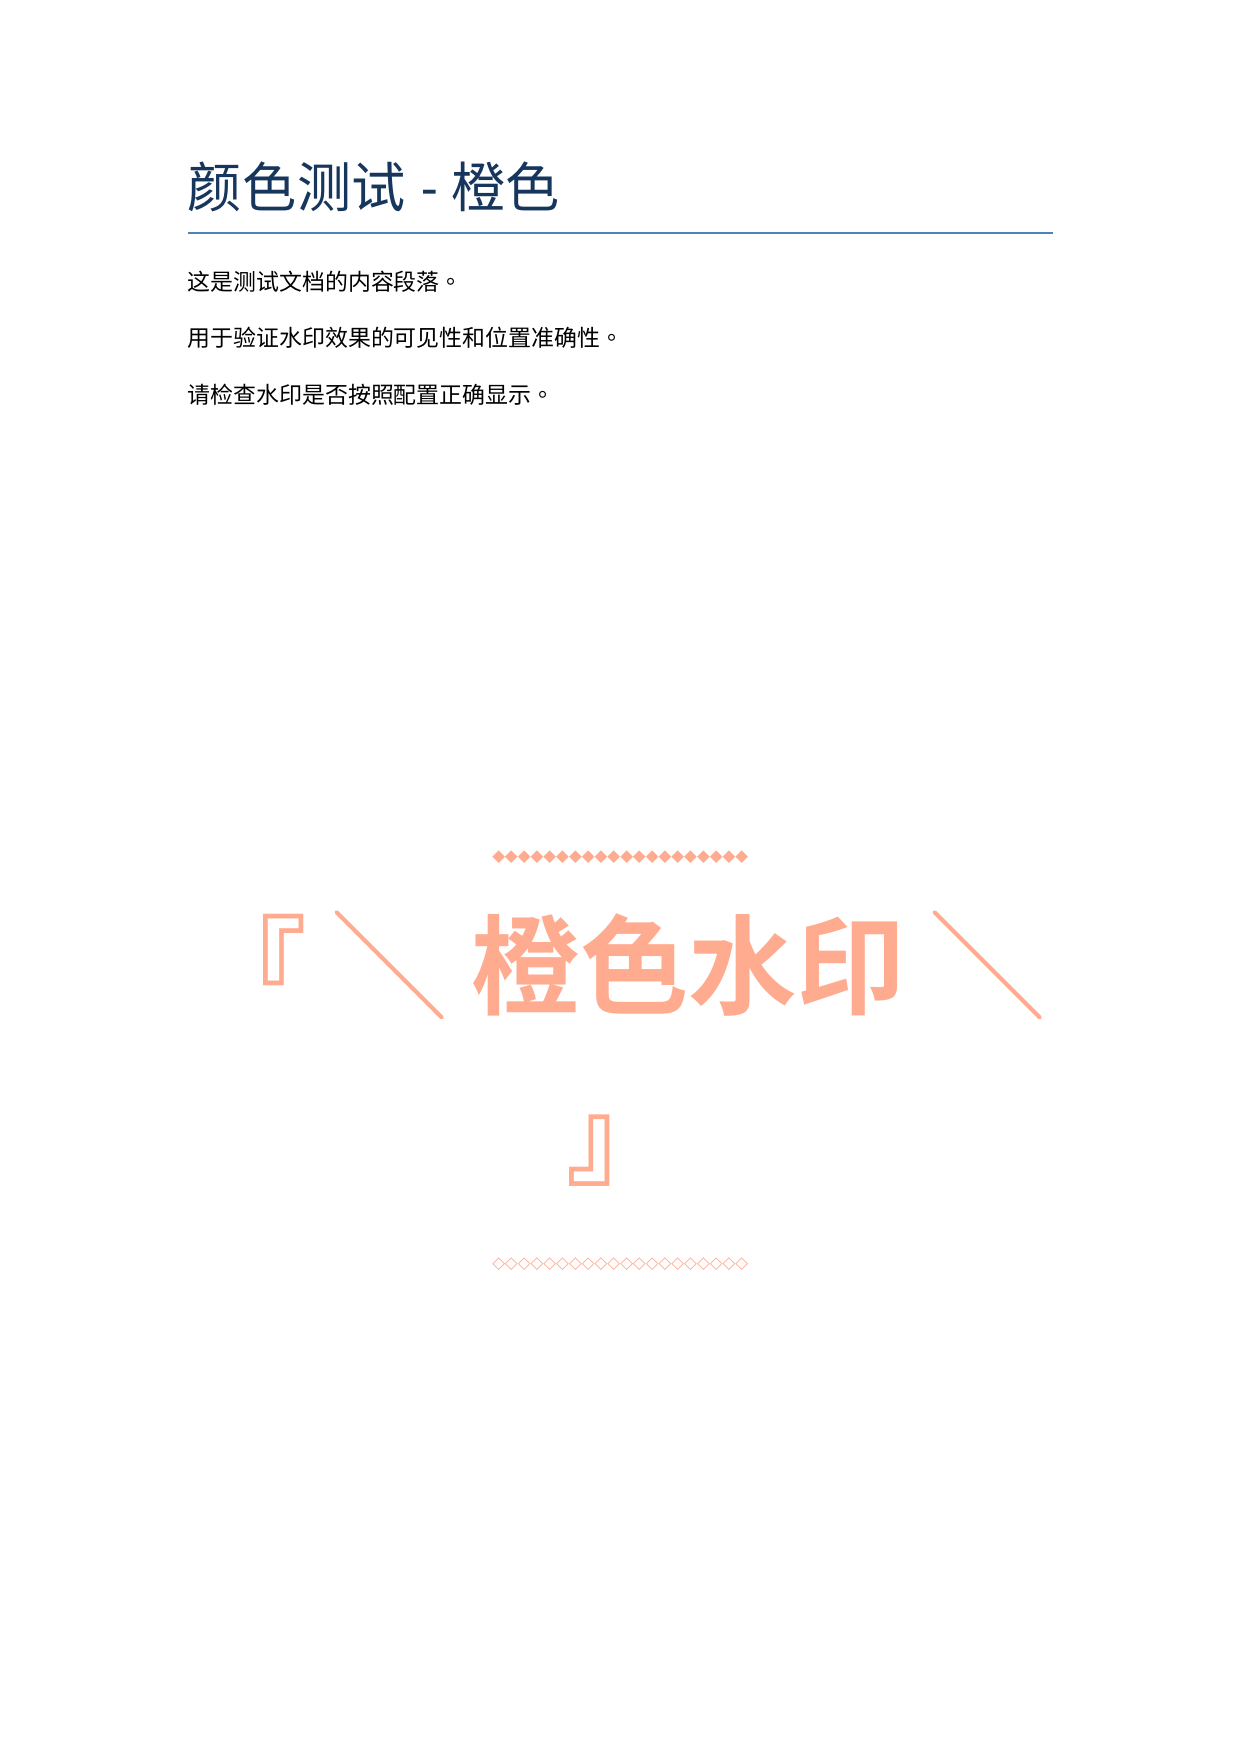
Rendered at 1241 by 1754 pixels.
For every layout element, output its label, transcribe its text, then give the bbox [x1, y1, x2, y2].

text 用于验证水印效果的可见性和位置准确性。 [187, 322, 1053, 353]
text 这是测试文档的内容段落。 [187, 265, 1053, 297]
text 请检查水印是否按照配置正确显示。 [187, 379, 1053, 410]
text ◆◆◆◆◆◆◆◆◆◆◆◆◆◆◆◆◆◆◆◆ [187, 844, 1053, 867]
title 颜色测试 - 橙色 [187, 150, 1053, 234]
text 『 ╲ 橙色水印 ╲ 』 [187, 891, 1053, 1208]
text ◇◇◇◇◇◇◇◇◇◇◇◇◇◇◇◇◇◇◇◇ [187, 1251, 1053, 1274]
